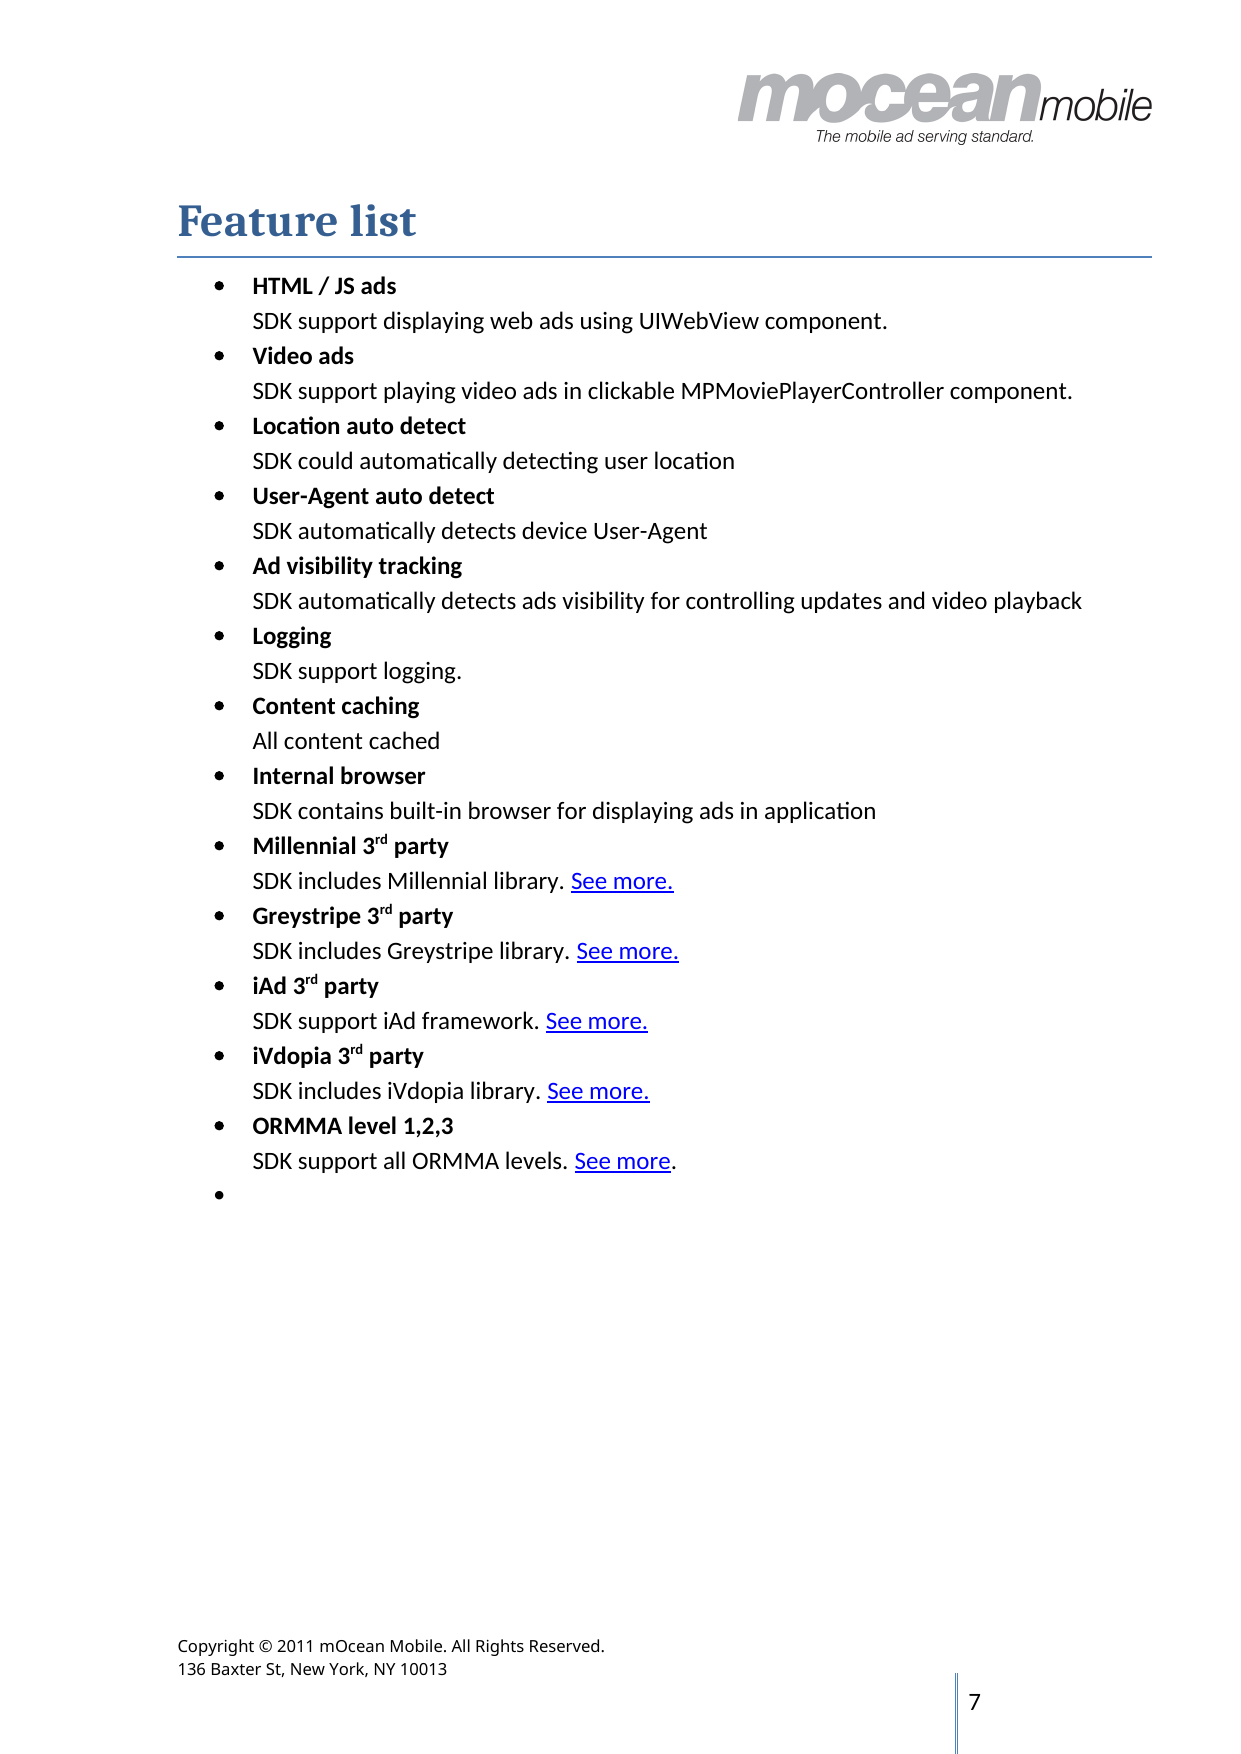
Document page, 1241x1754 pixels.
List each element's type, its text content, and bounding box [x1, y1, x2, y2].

list SDK includes iVdopia library. See more. [252, 1075, 1152, 1106]
text Logging [215, 620, 1152, 651]
list SDK could automatically detecting user location [252, 445, 1152, 476]
list SDK support iAd framework. See more. [252, 1005, 1152, 1036]
list SDK automatically detects device User-Agent [252, 515, 1152, 546]
text iAd 3rd party [215, 970, 1152, 1001]
list SDK support logging. [252, 655, 1152, 686]
list SDK support playing video ads in clickable MPMoviePlayerController component. [252, 375, 1152, 406]
text Location auto detect [215, 410, 1152, 441]
list SDK automatically detects ads visibility for controlling updates and video playback [252, 585, 1152, 616]
text ORMMA level 1,2,3 [215, 1110, 1152, 1141]
text Content caching [215, 690, 1152, 721]
list SDK includes Greystripe library. See more. [252, 935, 1152, 966]
text Ad visibility tracking [215, 550, 1152, 581]
subtitle Feature list [177, 195, 1152, 256]
list SDK includes Millennial library. See more. [252, 865, 1152, 896]
text Internal browser [215, 760, 1152, 791]
picture [737, 73, 1152, 145]
text Greystripe 3rd party [215, 900, 1152, 931]
text HTML / JS ads [215, 270, 1152, 301]
text Millennial 3rd party [215, 830, 1152, 861]
text User-Agent auto detect [215, 480, 1152, 511]
list SDK support displaying web ads using UIWebView component. [252, 305, 1152, 336]
text Video ads [215, 340, 1152, 371]
list SDK contains built-in browser for displaying ads in application [252, 795, 1152, 826]
text iVdopia 3rd party [215, 1040, 1152, 1071]
list SDK support all ORMMA levels. See more. [252, 1145, 1152, 1176]
list All content cached [252, 725, 1152, 756]
